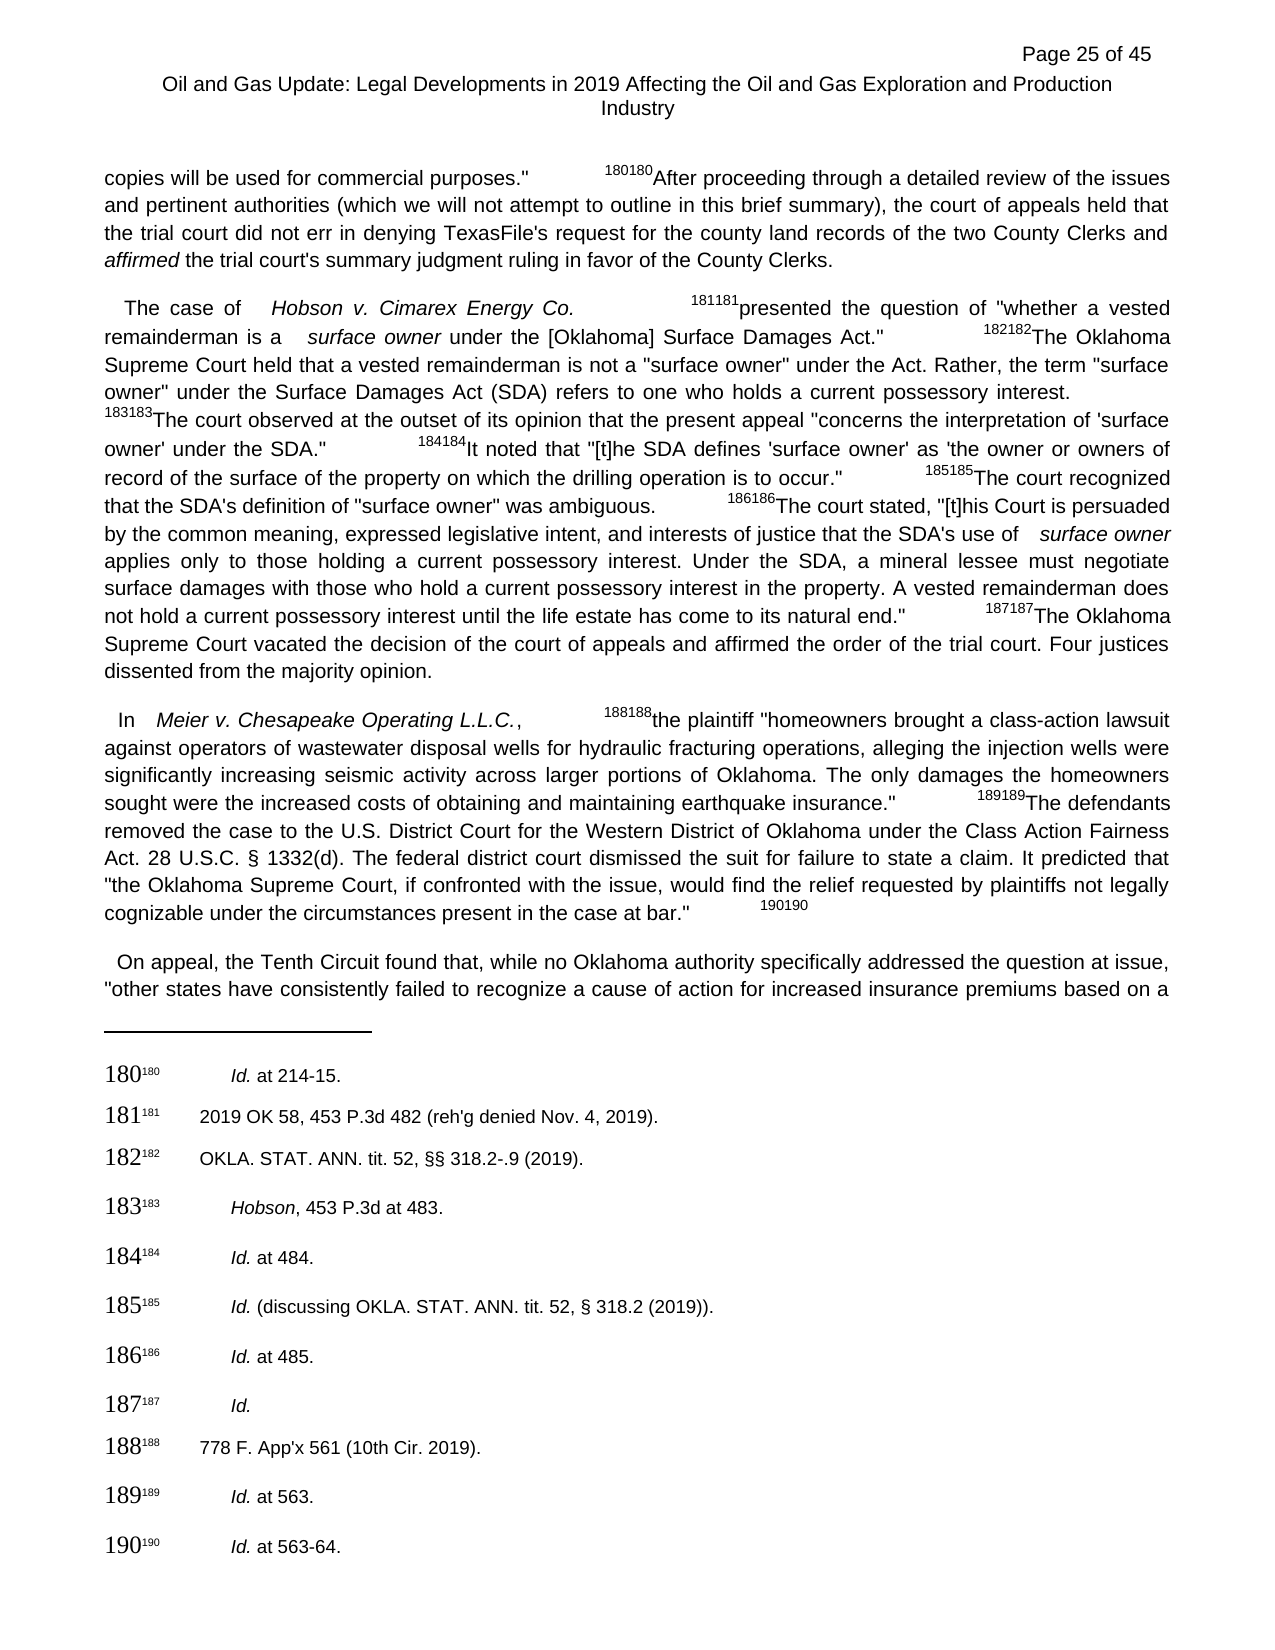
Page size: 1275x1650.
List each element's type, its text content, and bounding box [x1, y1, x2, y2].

text On appeal, the Tenth Circuit found that, while no Oklahoma authority specifically addressed the question at issue, "other states have consistently failed to recognize a cause of action for increased insurance premiums based on a tortfeasor's negligence." 191It concluded that it was "highly unlikely the Oklahoma Supreme Court would allow proportional recovery for unmaterialized risk here, given its refusal to extend the loss-of-a-chance doctrine elsewhere." 192The Tenth Circuit concluded that, "[b]ecause the homeowners pleaded no legally cognizable claim for relief, the district court properly dismissed their complaint under Rule 12(b)(6)." 193 [104, 946, 1171, 1001]
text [104, 161, 1171, 271]
text In Meier v. Chesapeake Operating L.L.C., 188the plaintiff "homeowners brought a class-action lawsuit against operators of wastewater disposal wells for hydraulic fracturing operations, alleging the injection wells were significantly increasing seismic activity across larger portions of Oklahoma. The only damages the homeowners sought were the increased costs of obtaining and maintaining earthquake insurance." 189The defendants removed the case to the U.S. District Court for the Western District of Oklahoma under the Class Action Fairness Act. 28 U.S.C. § 1332(d). The federal district court dismissed the suit for failure to state a claim. It predicted that "the Oklahoma Supreme Court, if confronted with the issue, would find the relief requested by plaintiffs not legally cognizable under the circumstances present in the case at bar." 190 [104, 704, 1171, 926]
text The case of Hobson v. Cimarex Energy Co. 181presented the question of "whether a vested remainderman is a surface owner under the [Oklahoma] Surface Damages Act." 182The Oklahoma Supreme Court held that a vested remainderman is not a "surface owner" under the Act. Rather, the term "surface owner" under the Surface Damages Act (SDA) refers to one who holds a current possessory interest. 183The court observed at the outset of its opinion that the present appeal "concerns the interpretation of 'surface owner' under the SDA." 184It noted that "[t]he SDA defines 'surface owner' as 'the owner or owners of record of the surface of the property on which the drilling operation is to occur." 185The court recognized that the SDA's definition of "surface owner" was ambiguous. 186The court stated, "[t]his Court is persuaded by the common meaning, expressed legislative intent, and interests of justice that the SDA's use of surface owner applies only to those holding a current possessory interest. Under the SDA, a mineral lessee must negotiate surface damages with those who hold a current possessory interest in the property. A vested remainderman does not hold a current possessory interest until the life estate has come to its natural end." 187The Oklahoma Supreme Court vacated the decision of the court of appeals and affirmed the order of the trial court. Four justices dissented from the majority opinion. [104, 292, 1171, 683]
